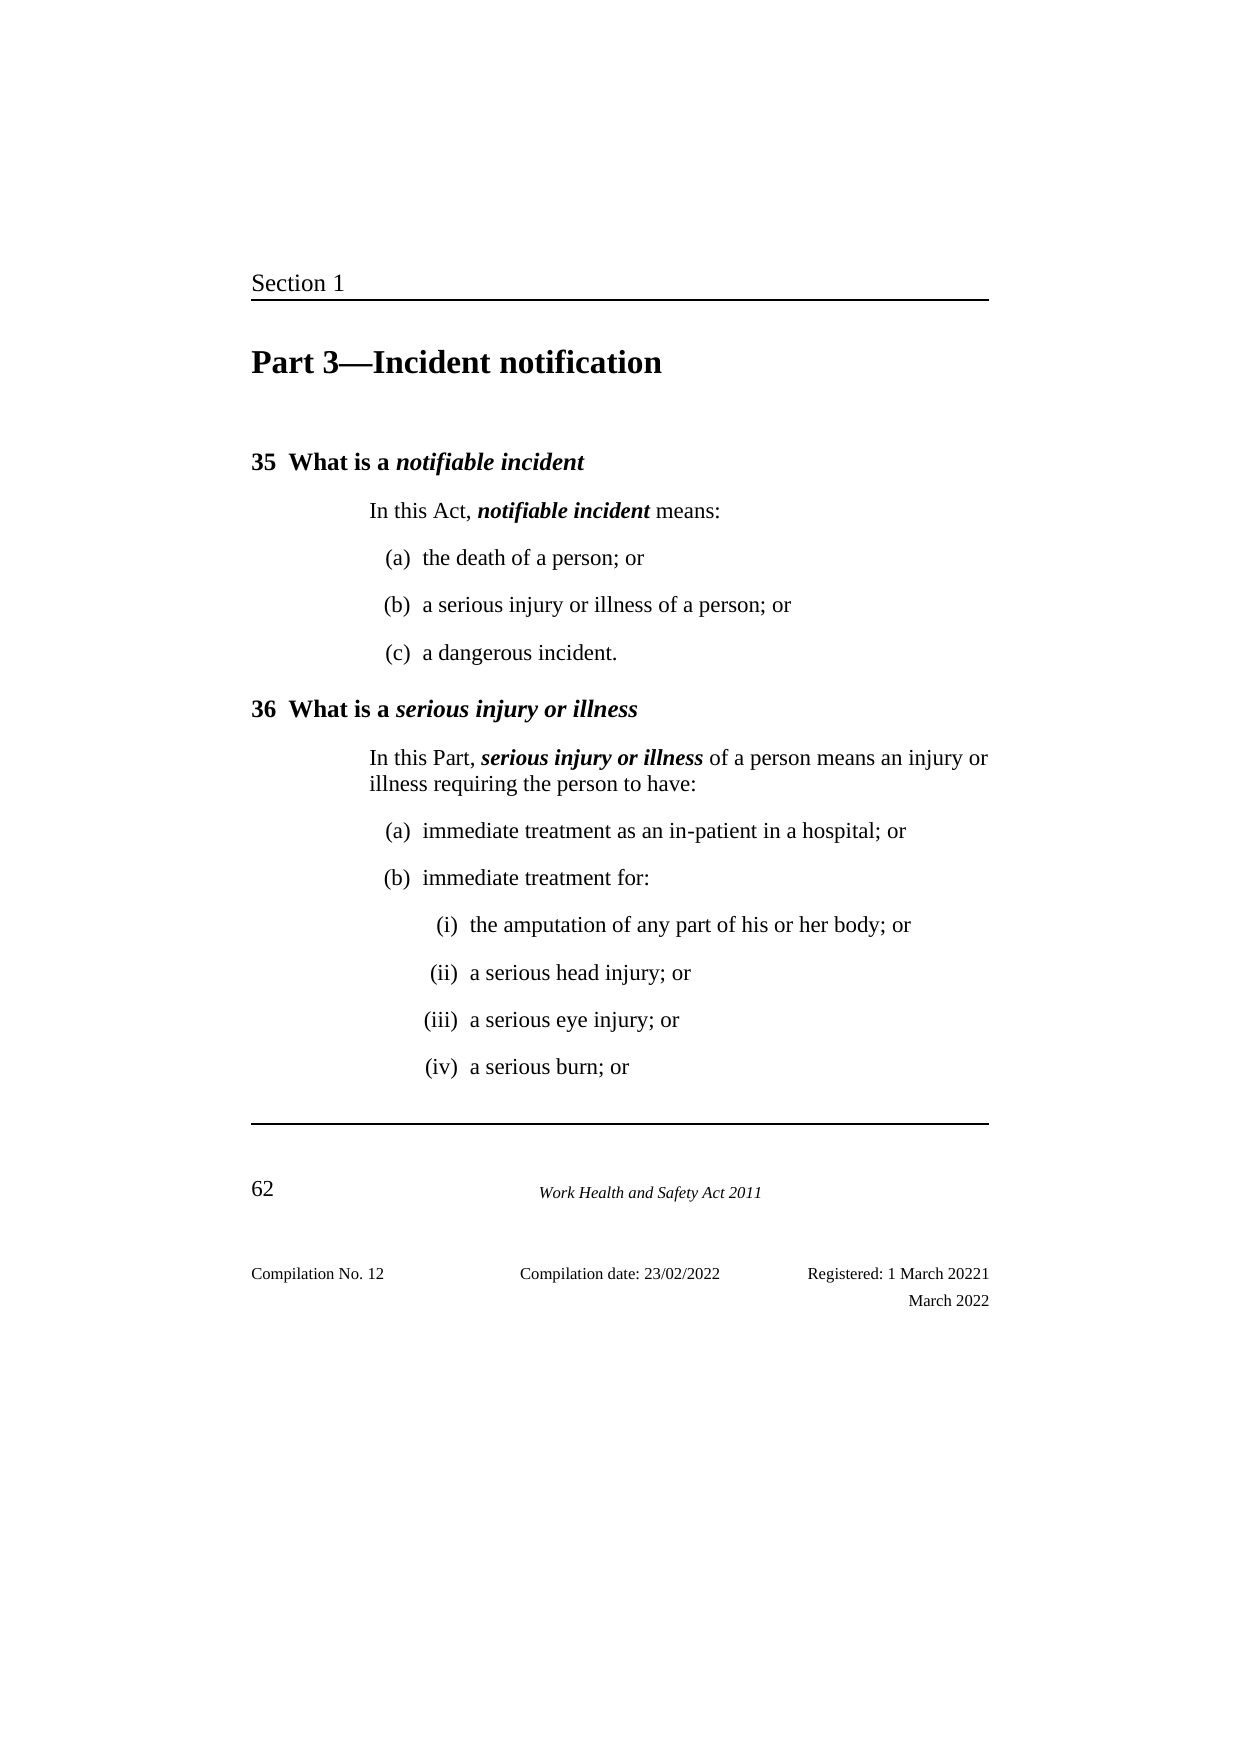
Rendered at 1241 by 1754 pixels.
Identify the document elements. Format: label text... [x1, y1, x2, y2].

text Part 3—Incident notification [251, 342, 989, 381]
text (ii) a serious head injury; or [251, 959, 989, 985]
text (i) the amputation of any part of his or her body; or [251, 912, 989, 938]
text (iv) a serious burn; or [251, 1053, 989, 1079]
text (c) a dangerous incident. [251, 638, 989, 665]
text (b) a serious injury or illness of a person; or [251, 591, 989, 618]
text In this Part, serious injury or illness of a person means an injury or illness requiring the person to have: [251, 744, 989, 796]
text (a) the death of a person; or [251, 544, 989, 571]
text (b) immediate treatment for: [251, 864, 989, 891]
text (iii) a serious eye injury; or [251, 1006, 989, 1032]
text 35 What is a notifiable incident [251, 447, 989, 476]
text In this Act, notifiable incident means: [251, 497, 989, 523]
text 36 What is a serious injury or illness [251, 694, 989, 723]
text (a) immediate treatment as an in-patient in a hospital; or [251, 817, 989, 843]
